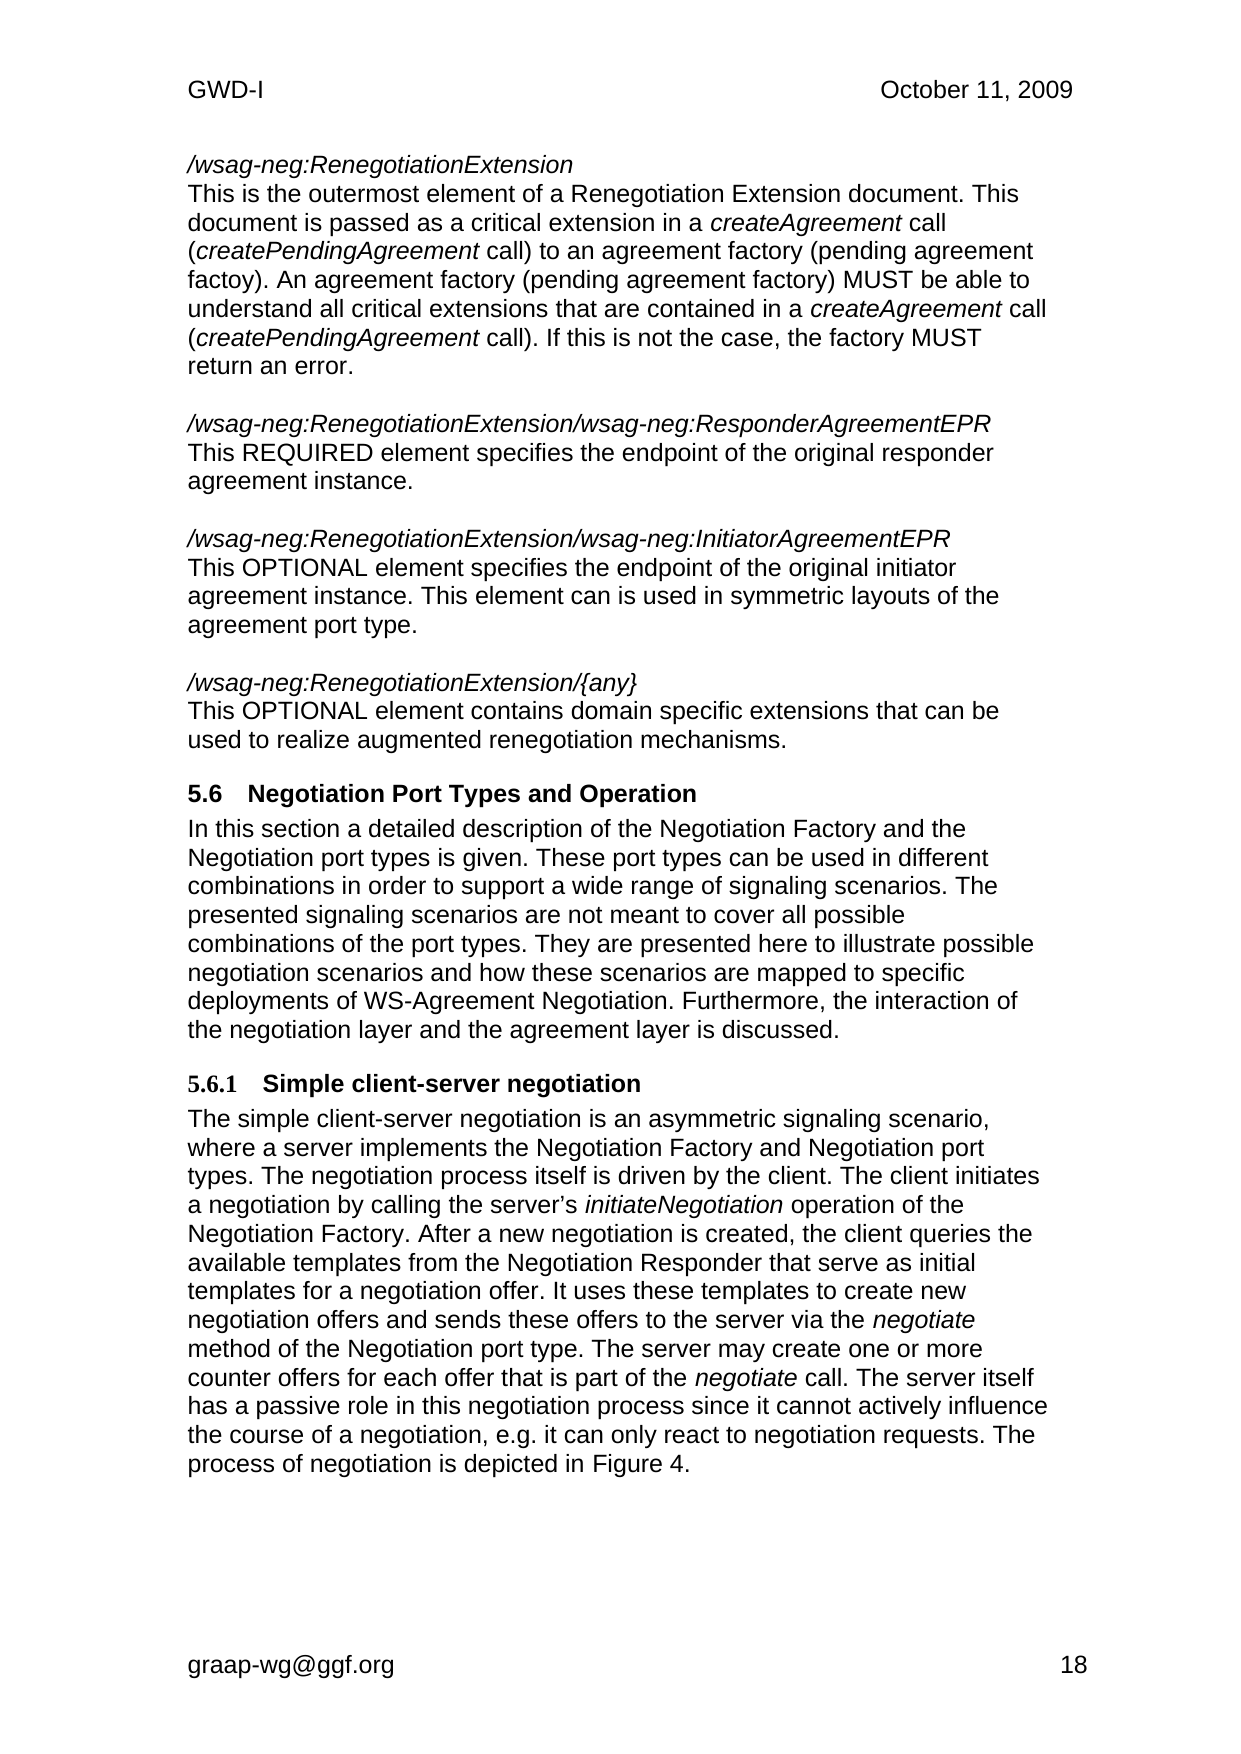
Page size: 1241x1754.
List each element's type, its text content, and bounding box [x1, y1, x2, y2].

text /wsag-neg:RenegotiationExtension [187, 150, 1053, 179]
subtitle Simple client-server negotiation [187, 1069, 1053, 1098]
text This is the outermost element of a Renegotiation Extension document. This document is passed as a critical extension in a createAgreement call (createPendingAgreement call) to an agreement factory (pending agreement factoy). An agreement factory (pending agreement factory) MUST be able to understand all critical extensions that are contained in a createAgreement call (createPendingAgreement call). If this is not the case, the factory MUST return an error. [187, 179, 1053, 380]
text /wsag-neg:RenegotiationExtension/wsag-neg:ResponderAgreementEPR [187, 409, 1053, 437]
text This OPTIONAL element contains domain specific extensions that can be used to realize augmented renegotiation mechanisms. [187, 696, 1053, 754]
text /wsag-neg:RenegotiationExtension/wsag-neg:InitiatorAgreementEPR [187, 524, 1053, 552]
text /wsag-neg:RenegotiationExtension/{any} [187, 667, 1053, 696]
text This REQUIRED element specifies the endpoint of the original responder agreement instance. [187, 437, 1053, 495]
text In this section a detailed description of the Negotiation Factory and the Negotiation port types is given. These port types can be used in different combinations in order to support a wide range of signaling scenarios. The presented signaling scenarios are not meant to cover all possible combinations of the port types. They are presented here to illustrate possible negotiation scenarios and how these scenarios are mapped to specific deployments of WS-Agreement Negotiation. Furthermore, the interaction of the negotiation layer and the agreement layer is discussed. [187, 814, 1053, 1044]
subtitle Negotiation Port Types and Operation [187, 779, 1053, 807]
text This OPTIONAL element specifies the endpoint of the original initiator agreement instance. This element can is used in symmetric layouts of the agreement port type. [187, 552, 1053, 639]
text The simple client-server negotiation is an asymmetric signaling scenario, where a server implements the Negotiation Factory and Negotiation port types. The negotiation process itself is driven by the client. The client initiates a negotiation by calling the server’s initiateNegotiation operation of the Negotiation Factory. After a new negotiation is created, the client queries the available templates from the Negotiation Responder that serve as initial templates for a negotiation offer. It uses these templates to create new negotiation offers and sends these offers to the server via the negotiate method of the Negotiation port type. The server may create one or more counter offers for each offer that is part of the negotiate call. The server itself has a passive role in this negotiation process since it cannot actively influence the course of a negotiation, e.g. it can only react to negotiation requests. The process of negotiation is depicted in Figure 4. [187, 1104, 1053, 1478]
